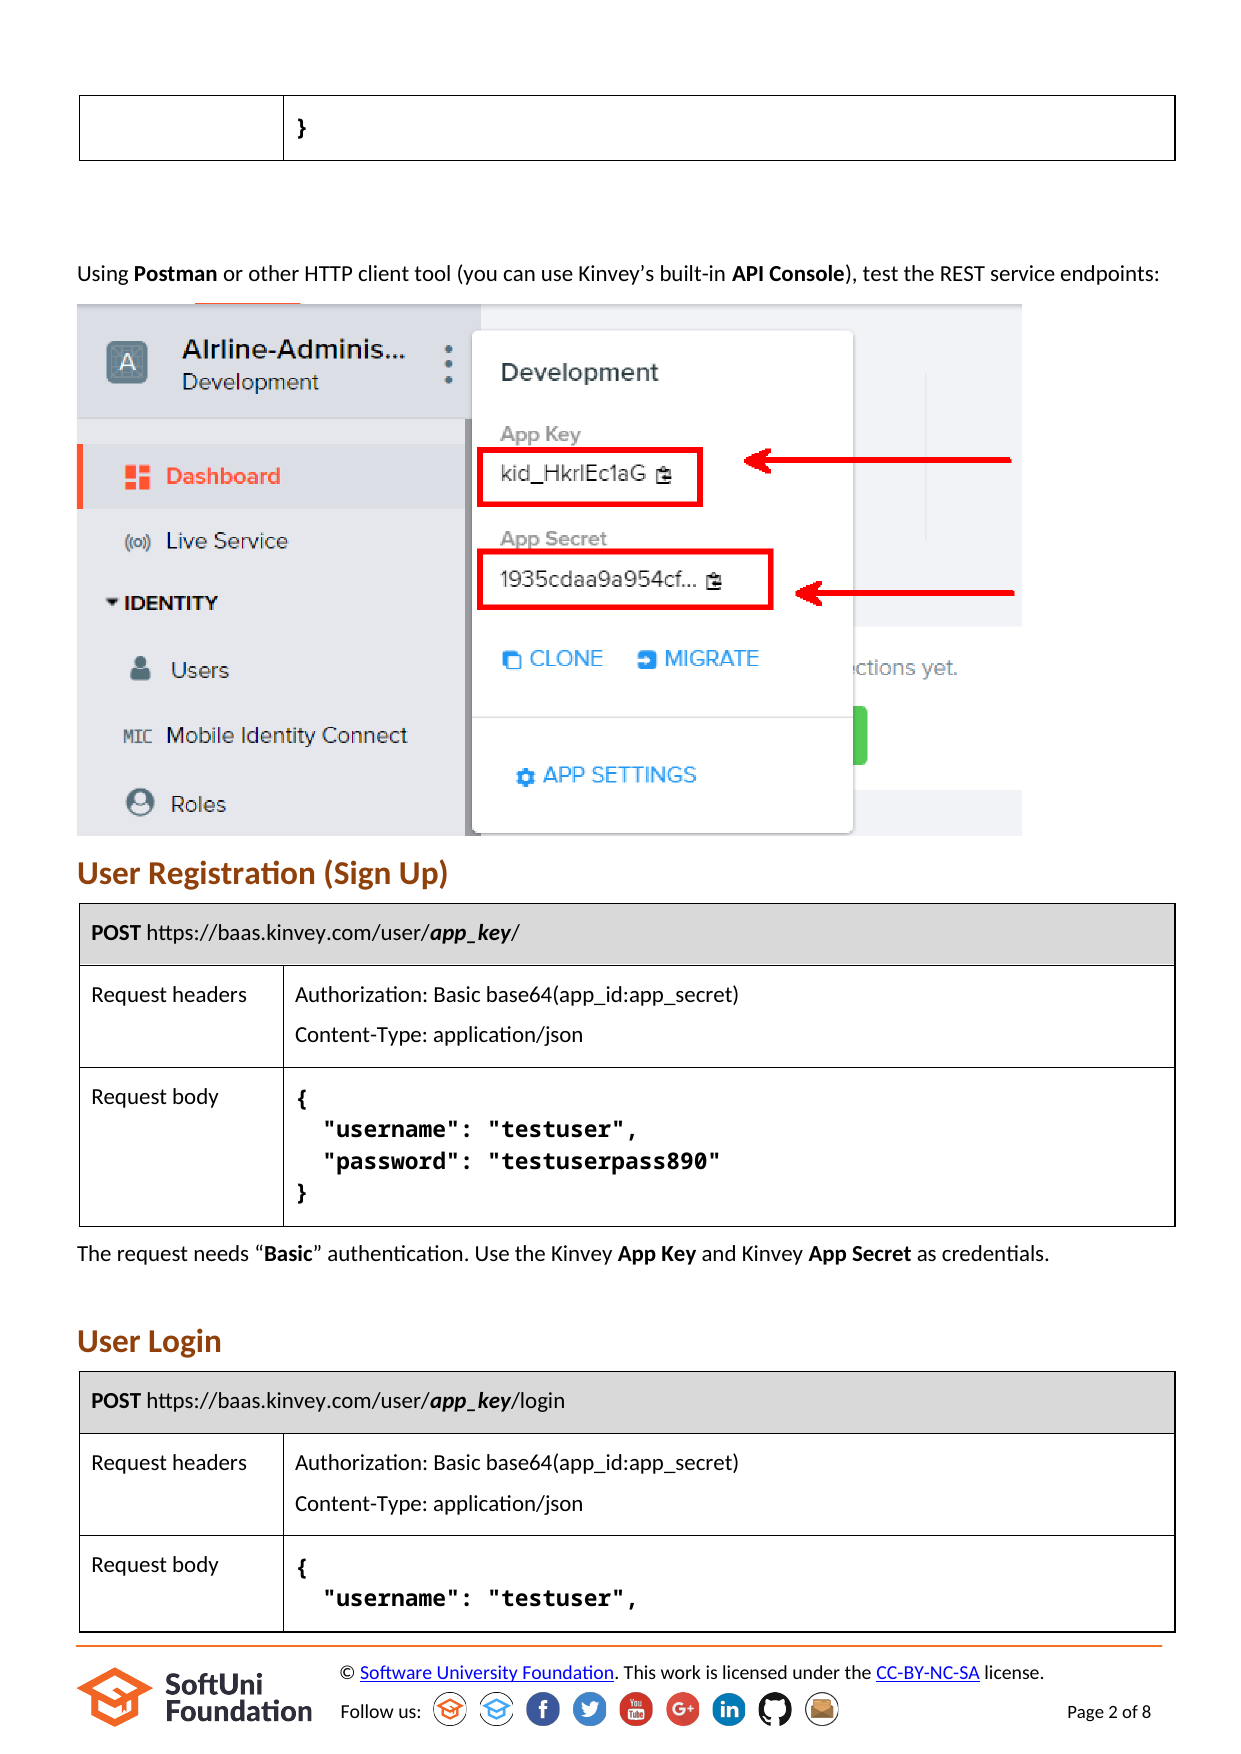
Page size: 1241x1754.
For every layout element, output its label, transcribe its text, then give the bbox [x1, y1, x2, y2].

picture [758, 1692, 792, 1726]
picture [712, 1693, 722, 1703]
table_cell Request headers [80, 966, 283, 1067]
table_cell Request body [80, 1536, 283, 1631]
table_cell { "username": "testuser", "password": "testuserpass890" } [284, 1068, 1174, 1226]
table_cell Request headers [80, 1434, 283, 1535]
picture [433, 1692, 467, 1726]
table_cell Authorization: Basic base64(app_id:app_secret) Content-Type: application/json [284, 966, 1174, 1067]
picture [666, 1692, 700, 1726]
table_cell Authorization: Basic base64(app_id:app_secret) Content-Type: application/json [284, 1434, 1174, 1535]
picture [727, 1707, 738, 1717]
text The request needs “Basic” authentication. Use the Kinvey App Key and Kinvey App Secret as credentials. [77, 1239, 1163, 1267]
picture [619, 1692, 653, 1726]
table_header POST https://baas.kinvey.com/user/app_key/login [80, 1372, 1174, 1433]
table_header POST https://baas.kinvey.com/user/app_key/ [80, 904, 1174, 964]
table_cell Request body [80, 1068, 283, 1226]
subtitle User Login [77, 1320, 1163, 1361]
picture [76, 303, 1023, 836]
picture [805, 1692, 839, 1726]
picture [736, 1716, 746, 1726]
picture [736, 1693, 746, 1703]
picture [712, 1716, 722, 1726]
picture [480, 1692, 513, 1726]
picture [76, 1667, 312, 1727]
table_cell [80, 96, 283, 160]
subtitle User Registration (Sign Up) [77, 852, 1163, 892]
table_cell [284, 1536, 1174, 1631]
text Using Postman or other HTTP client tool (you can use Kinvey’s built-in API Console), test the REST service endpoints: [77, 259, 1163, 287]
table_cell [284, 96, 1174, 160]
picture [573, 1692, 607, 1726]
picture [526, 1692, 560, 1726]
